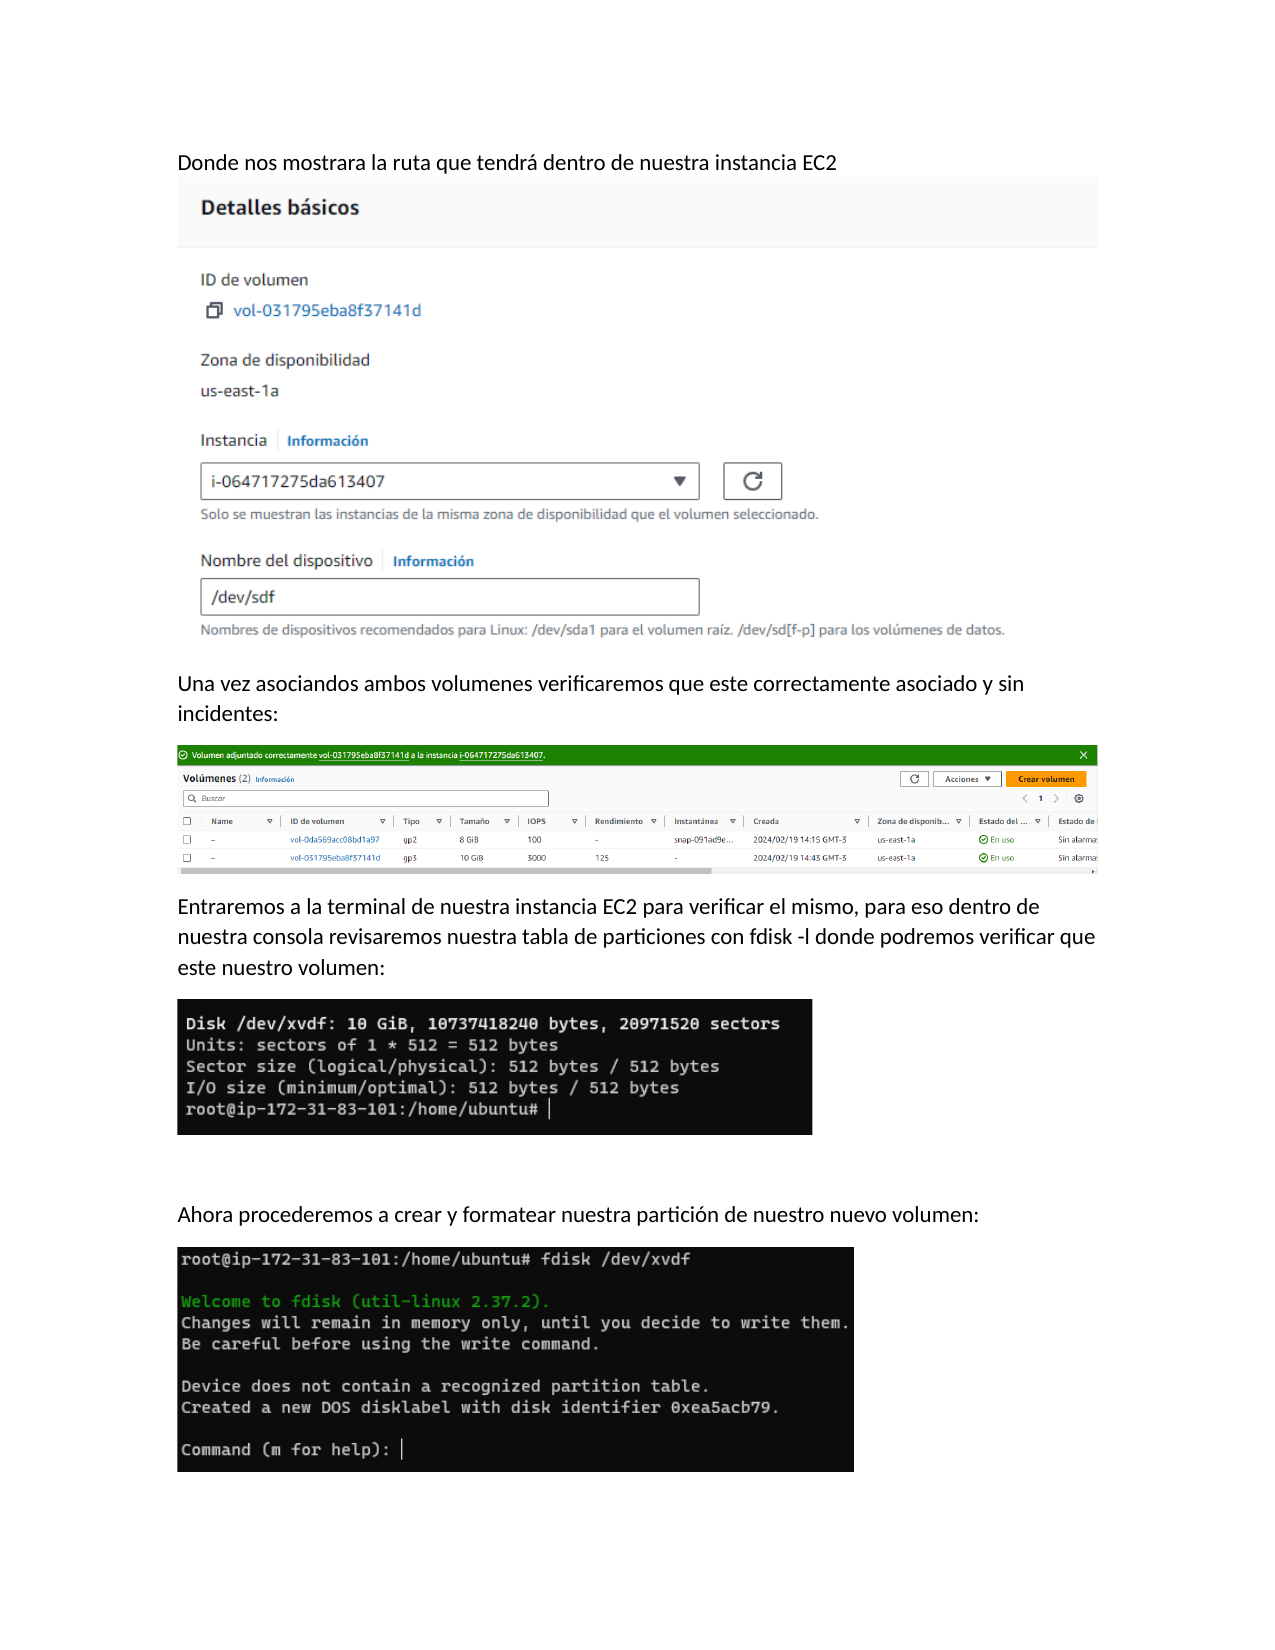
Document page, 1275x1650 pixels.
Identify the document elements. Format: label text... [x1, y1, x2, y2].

text Entraremos a la terminal de nuestra instancia EC2 para verificar el mismo, para eso dentro de nuestra consola revisaremos nuestra tabla de particiones con fdisk -l donde podremos verificar que este nuestro volumen: [177, 892, 1098, 981]
picture [177, 177, 1098, 650]
text Ahora procederemos a crear y formatear nuestra partición de nuestro nuevo volumen: [177, 1201, 1098, 1228]
text Donde nos mostrara la ruta que tendrá dentro de nuestra instancia EC2 [177, 148, 1098, 177]
picture [177, 999, 813, 1135]
picture [177, 1247, 854, 1472]
picture [177, 745, 1098, 874]
text Una vez asociandos ambos volumenes verificaremos que este correctamente asociado y sin incidentes: [177, 669, 1098, 727]
